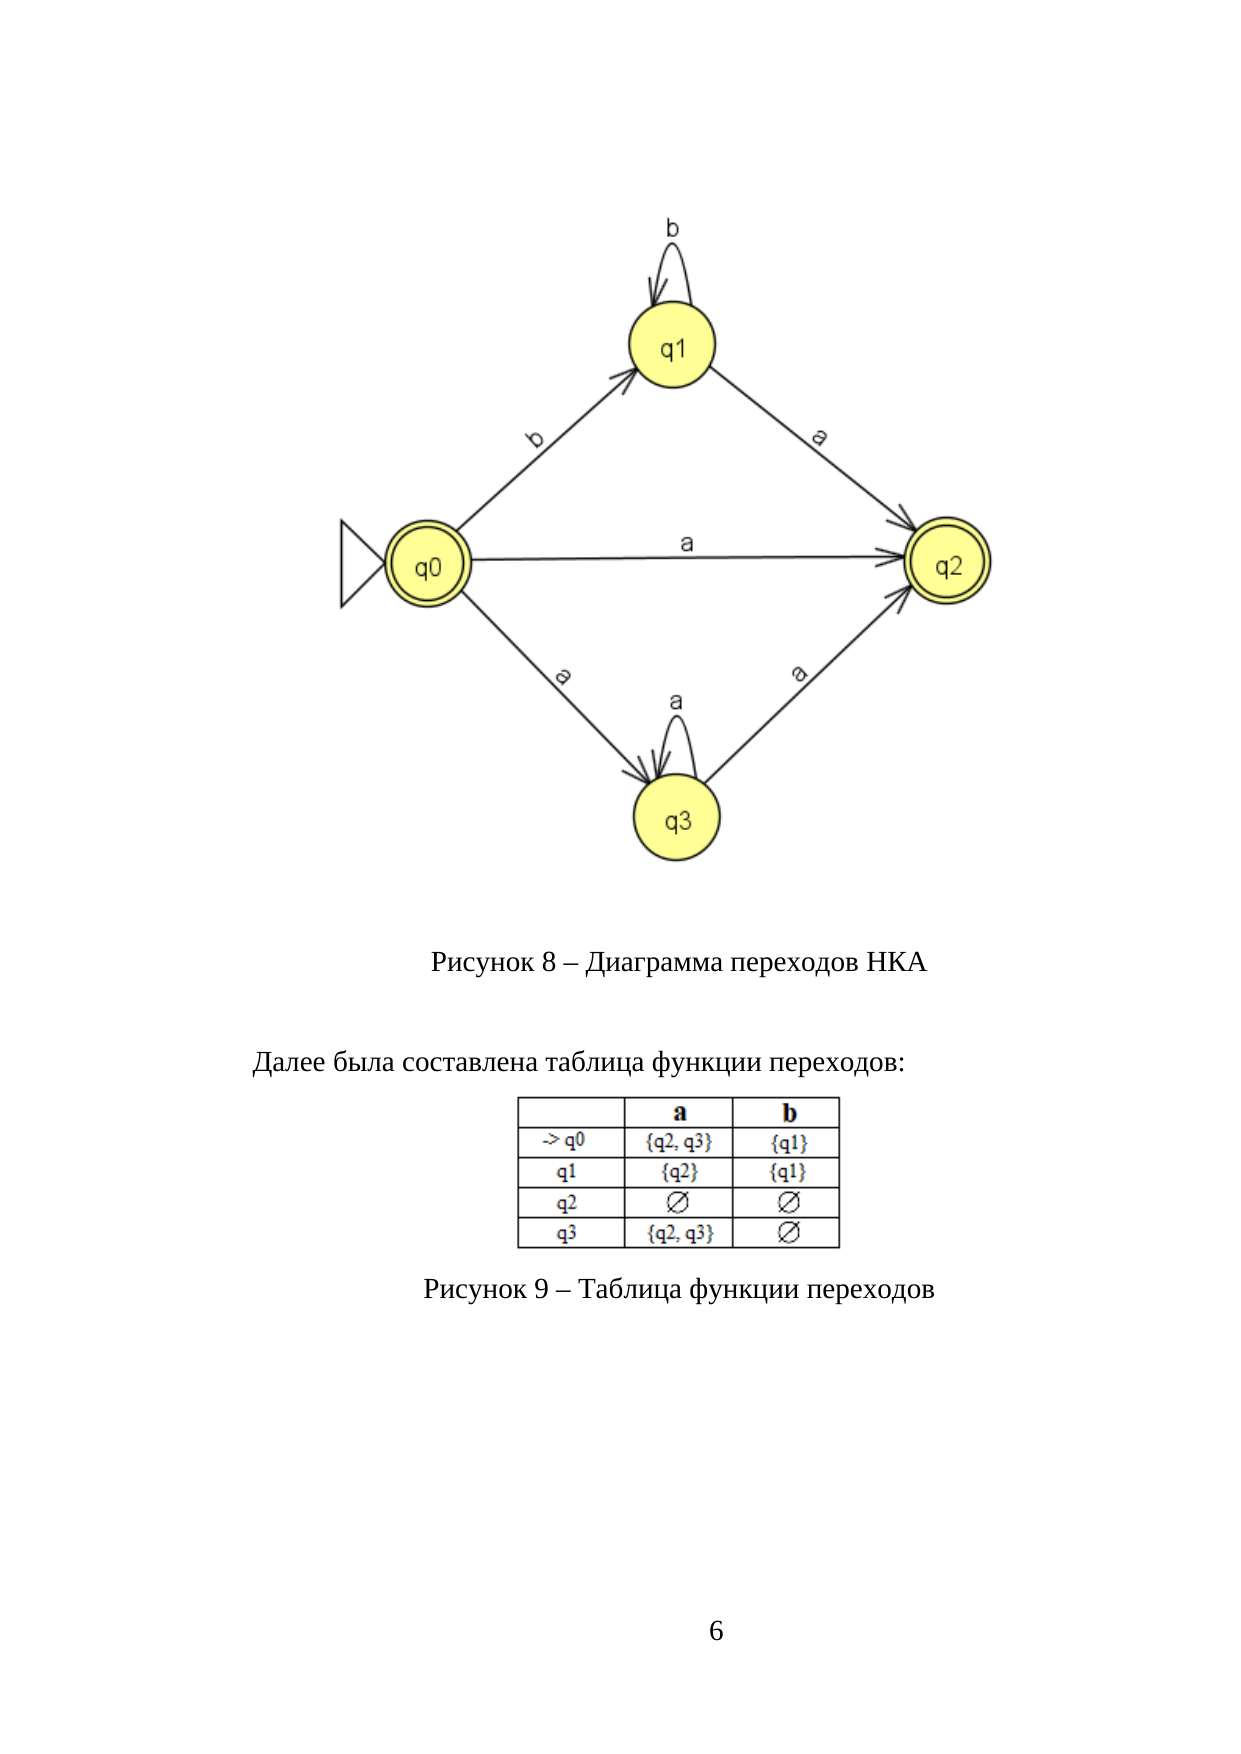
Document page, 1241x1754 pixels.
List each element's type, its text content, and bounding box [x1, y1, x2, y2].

list Рисунок 8 – Диаграмма переходов НКА [177, 944, 1181, 977]
list Далее была составлена таблица функции переходов: [177, 1044, 1181, 1078]
picture [513, 1094, 845, 1255]
picture [280, 141, 1079, 927]
list Рисунок 9 – Таблица функции переходов [177, 1271, 1181, 1305]
